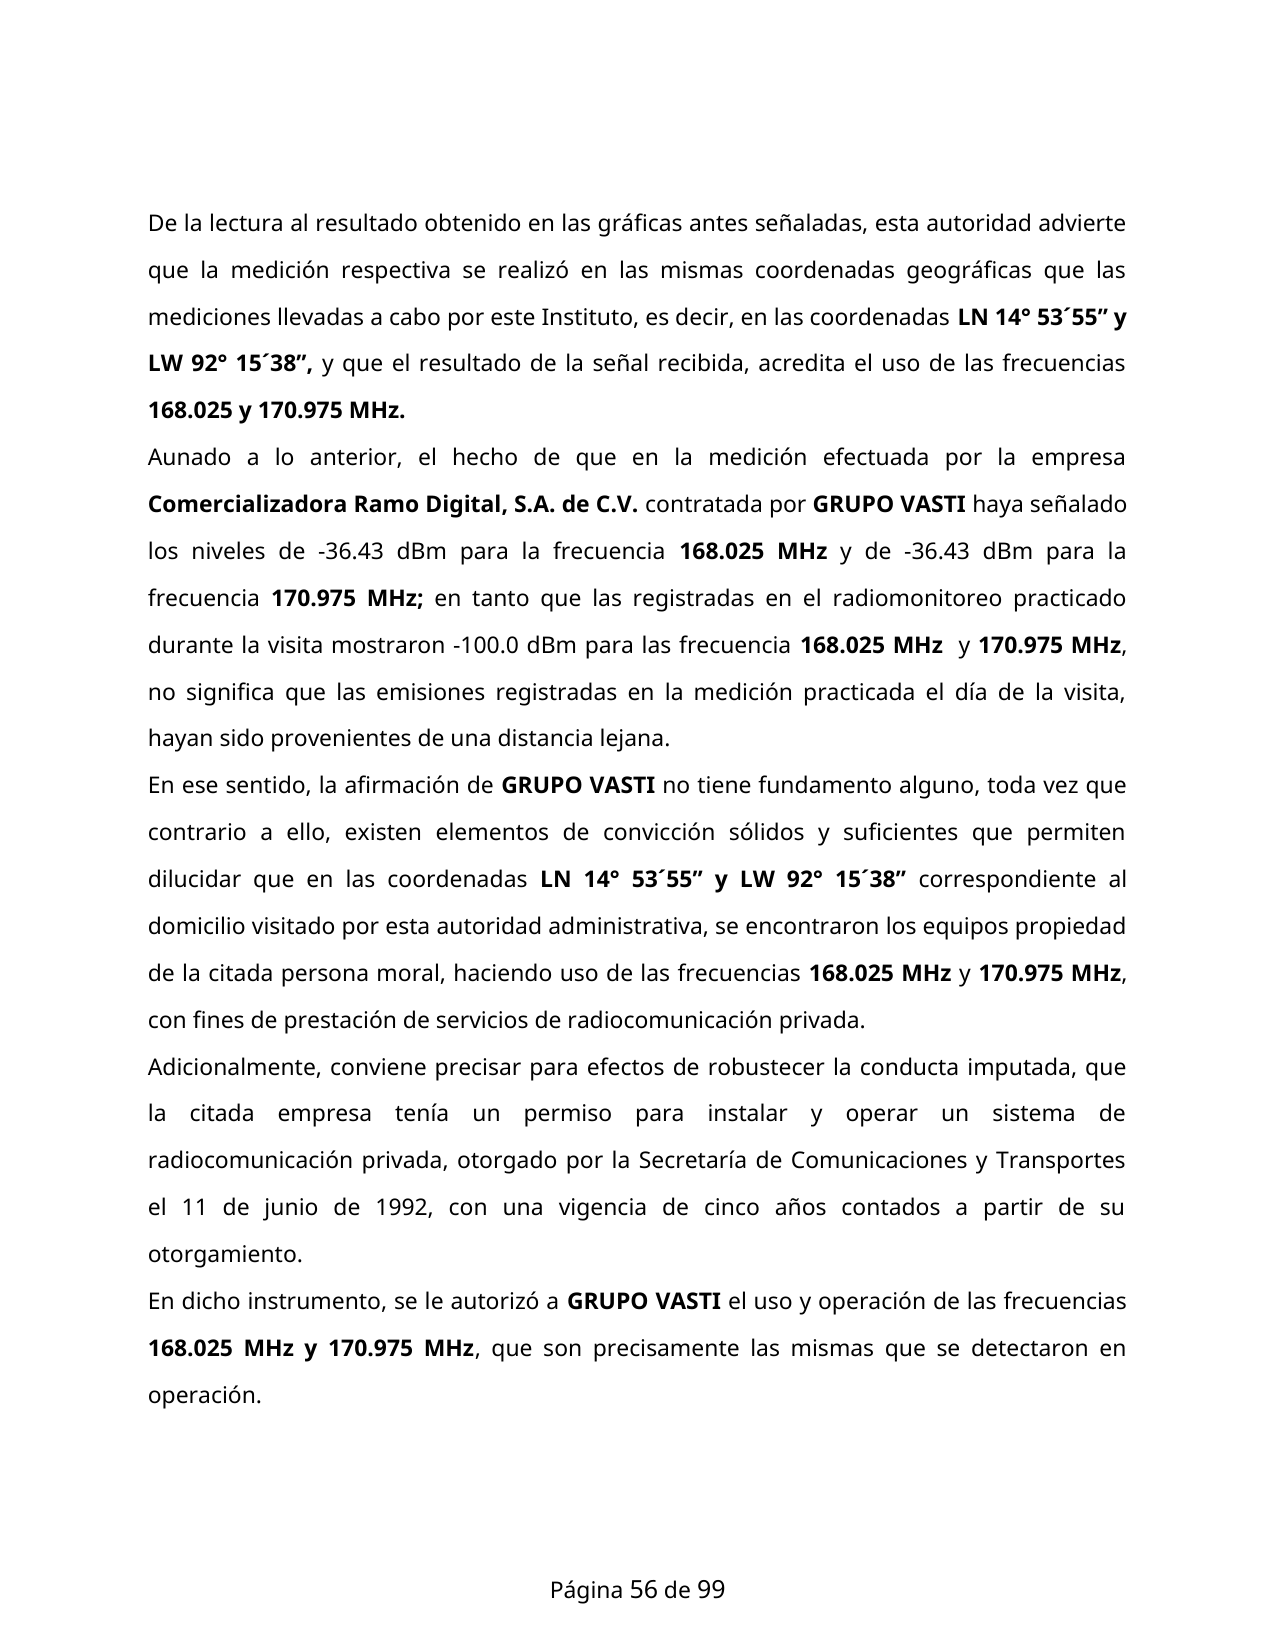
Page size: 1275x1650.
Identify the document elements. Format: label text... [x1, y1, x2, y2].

text En ese sentido, la afirmación de GRUPO VASTI no tiene fundamento alguno, toda vez que contrario a ello, existen elementos de convicción sólidos y suficientes que permiten dilucidar que en las coordenadas LN 14° 53´55” y LW 92° 15´38” correspondiente al domicilio visitado por esta autoridad administrativa, se encontraron los equipos propiedad de la citada persona moral, haciendo uso de las frecuencias 168.025 MHz y 170.975 MHz, con fines de prestación de servicios de radiocomunicación privada. [148, 769, 1127, 1035]
text Adicionalmente, conviene precisar para efectos de robustecer la conducta imputada, que la citada empresa tenía un permiso para instalar y operar un sistema de radiocomunicación privada, otorgado por la Secretaría de Comunicaciones y Transportes el 11 de junio de 1992, con una vigencia de cinco años contados a partir de su otorgamiento. [148, 1051, 1127, 1269]
text Aunado a lo anterior, el hecho de que en la medición efectuada por la empresa Comercializadora Ramo Digital, S.A. de C.V. contratada por GRUPO VASTI haya señalado los niveles de -36.43 dBm para la frecuencia 168.025 MHz y de -36.43 dBm para la frecuencia 170.975 MHz; en tanto que las registradas en el radiomonitoreo practicado durante la visita mostraron -100.0 dBm para las frecuencia 168.025 MHz y 170.975 MHz, no significa que las emisiones registradas en la medición practicada el día de la visita, hayan sido provenientes de una distancia lejana. [148, 441, 1127, 754]
text En dicho instrumento, se le autorizó a GRUPO VASTI el uso y operación de las frecuencias 168.025 MHz y 170.975 MHz, que son precisamente las mismas que se detectaron en operación. [148, 1285, 1127, 1410]
text De la lectura al resultado obtenido en las gráficas antes señaladas, esta autoridad advierte que la medición respectiva se realizó en las mismas coordenadas geográficas que las mediciones llevadas a cabo por este Instituto, es decir, en las coordenadas LN 14° 53´55” y LW 92° 15´38”, y que el resultado de la señal recibida, acredita el uso de las frecuencias 168.025 y 170.975 MHz. [148, 207, 1127, 426]
